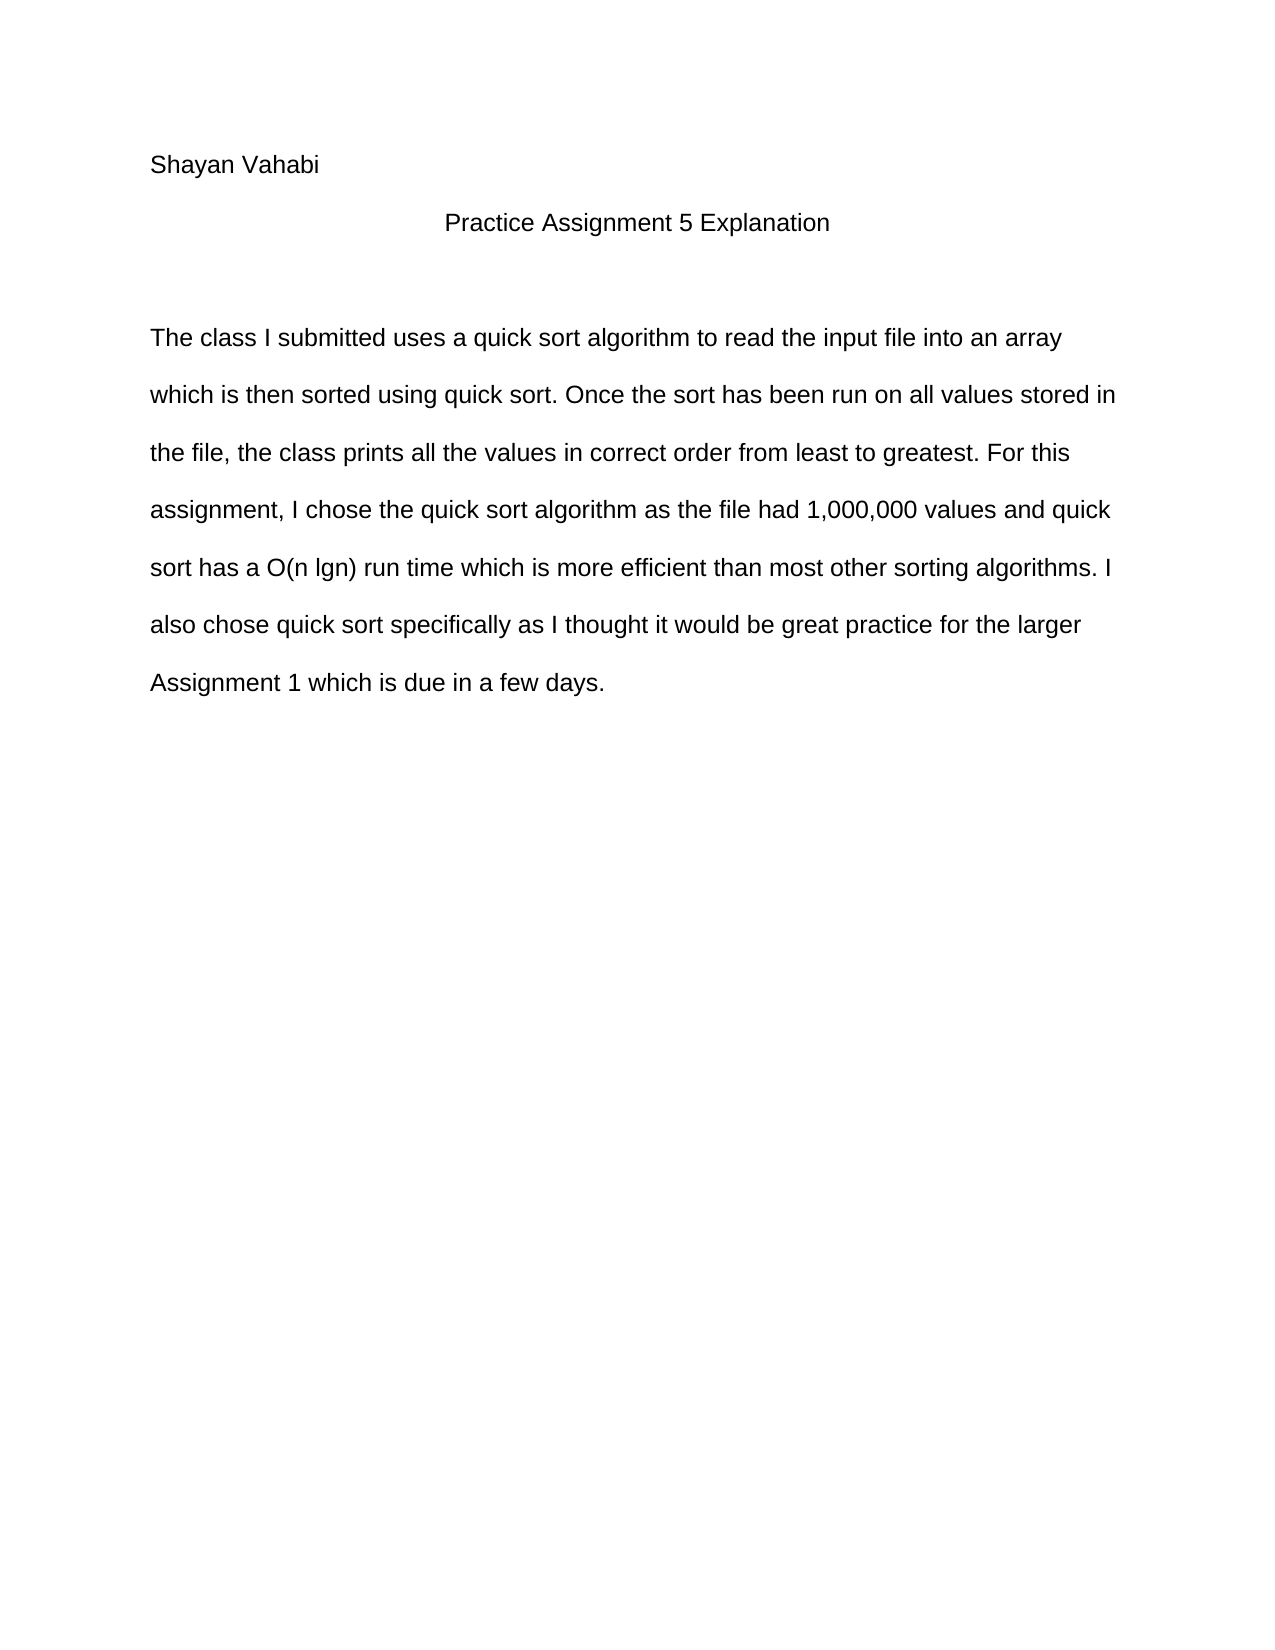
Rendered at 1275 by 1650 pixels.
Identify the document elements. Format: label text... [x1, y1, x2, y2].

text Shayan Vahabi [150, 150, 1125, 179]
text The class I submitted uses a quick sort algorithm to read the input file into an array which is then sorted using quick sort. Once the sort has been run on all values stored in the file, the class prints all the values in correct order from least to greatest. For this assignment, I chose the quick sort algorithm as the file had 1,000,000 values and quick sort has a O(n lgn) run time which is more efficient than most other sorting algorithms. I also chose quick sort specifically as I thought it would be great practice for the larger Assignment 1 which is due in a few days. [150, 322, 1125, 696]
text Practice Assignment 5 Explanation [150, 207, 1125, 236]
